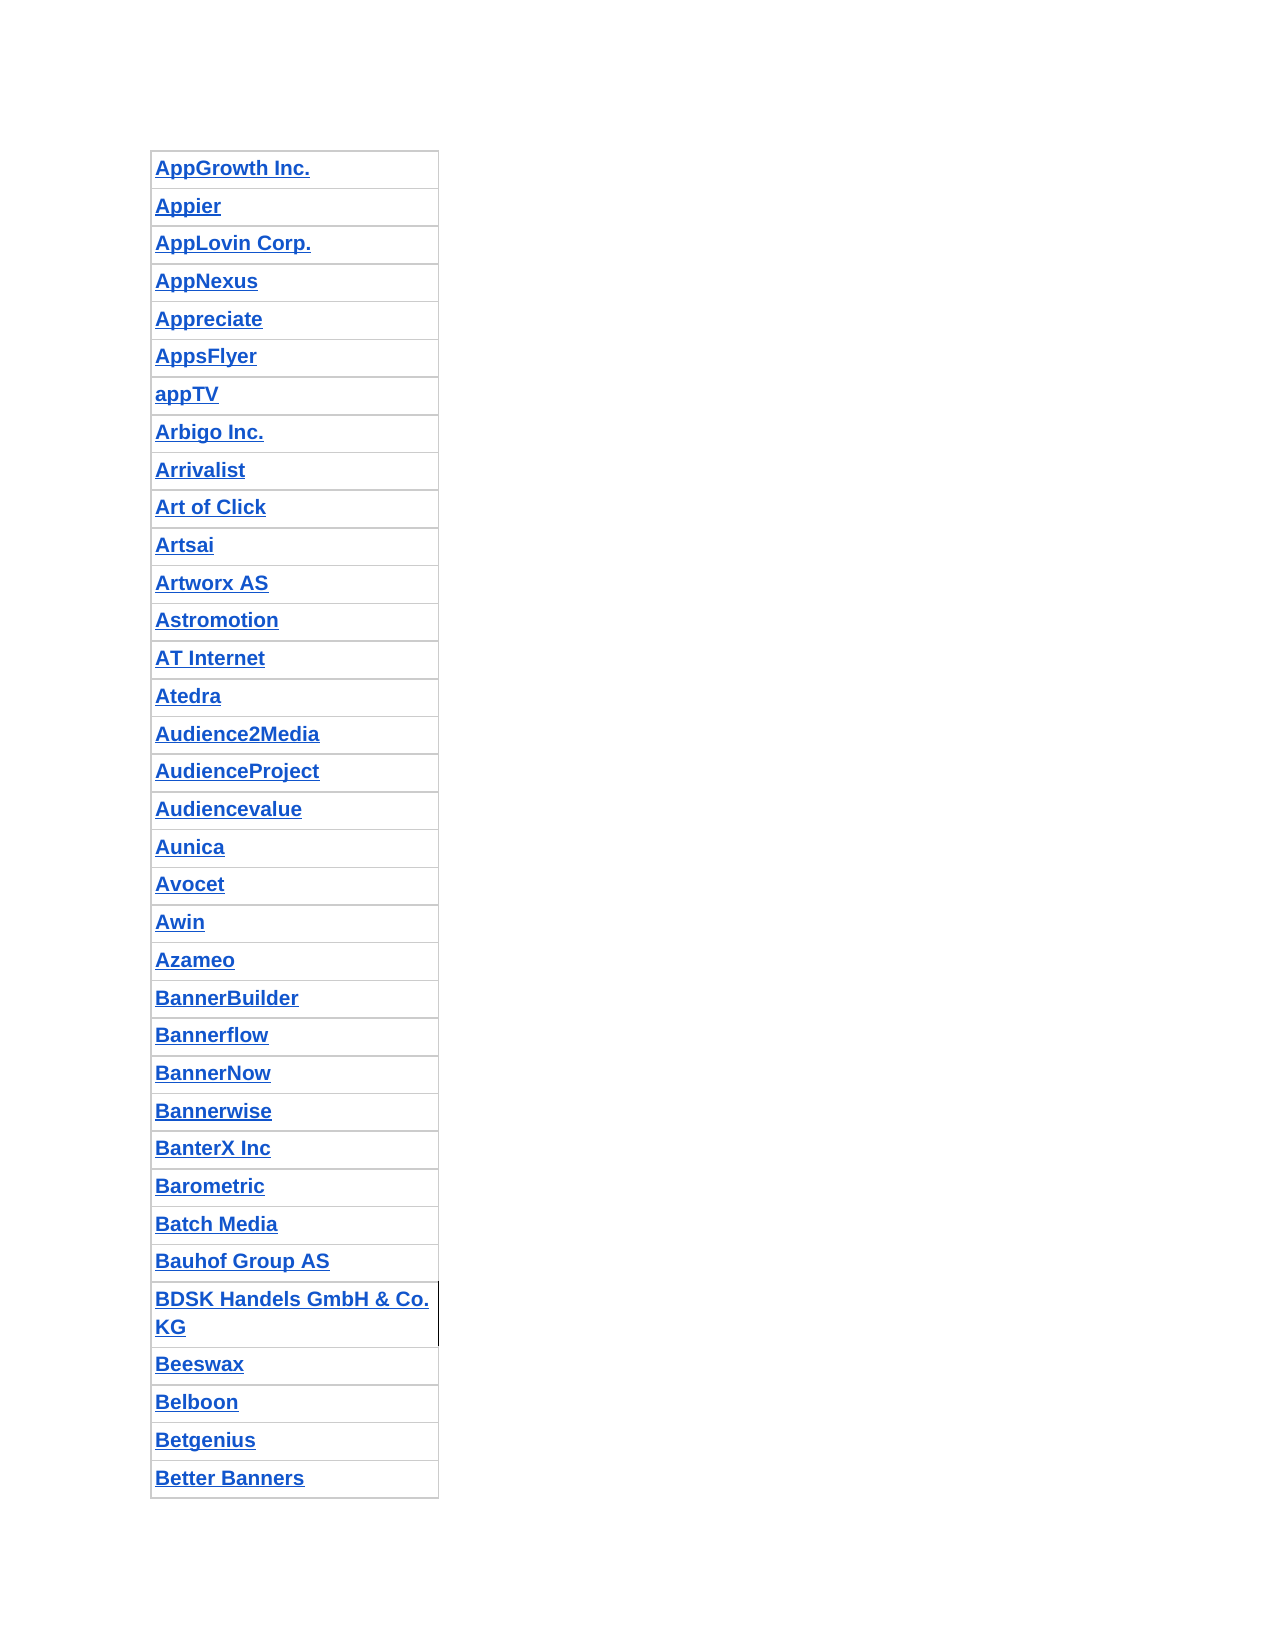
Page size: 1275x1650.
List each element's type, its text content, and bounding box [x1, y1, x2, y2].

table_cell BannerBuilder [152, 981, 438, 1017]
table_cell Azameo [152, 943, 438, 979]
table_cell Belboon [152, 1386, 438, 1422]
table_cell AppLovin Corp. [152, 227, 438, 263]
table_cell Batch Media [152, 1207, 438, 1243]
table_cell Art of Click [152, 491, 438, 527]
table_cell AppNexus [152, 265, 438, 301]
table_cell Audience2Media [152, 717, 438, 753]
table_cell Arrivalist [152, 453, 438, 489]
table_cell Better Banners [152, 1461, 438, 1497]
table_cell AudienceProject [152, 755, 438, 791]
table_cell Atedra [152, 680, 438, 716]
table_cell Bauhof Group AS [152, 1245, 438, 1281]
table_cell BannerNow [152, 1057, 438, 1093]
table_cell Artsai [152, 529, 438, 565]
table_cell Arbigo Inc. [152, 416, 438, 452]
table_cell Bannerflow [152, 1019, 438, 1055]
table_cell BDSK Handels GmbH & Co. KG [152, 1283, 438, 1346]
table_cell Avocet [152, 868, 438, 904]
table_cell Artworx AS [152, 566, 438, 602]
table_cell Aunica [152, 830, 438, 866]
table_cell Barometric [152, 1170, 438, 1206]
table_cell BanterX Inc [152, 1132, 438, 1168]
table_cell AppsFlyer [152, 340, 438, 376]
table_cell Awin [152, 906, 438, 942]
table_cell Betgenius [152, 1423, 438, 1459]
table_cell Appreciate [152, 302, 438, 338]
table_cell appTV [152, 378, 438, 414]
table_cell AT Internet [152, 642, 438, 678]
table_cell Bannerwise [152, 1094, 438, 1130]
table_cell Audiencevalue [152, 793, 438, 829]
table_cell AppGrowth Inc. [152, 152, 438, 188]
table_cell Astromotion [152, 604, 438, 640]
table_cell Beeswax [152, 1348, 438, 1384]
table_cell Appier [152, 189, 438, 225]
